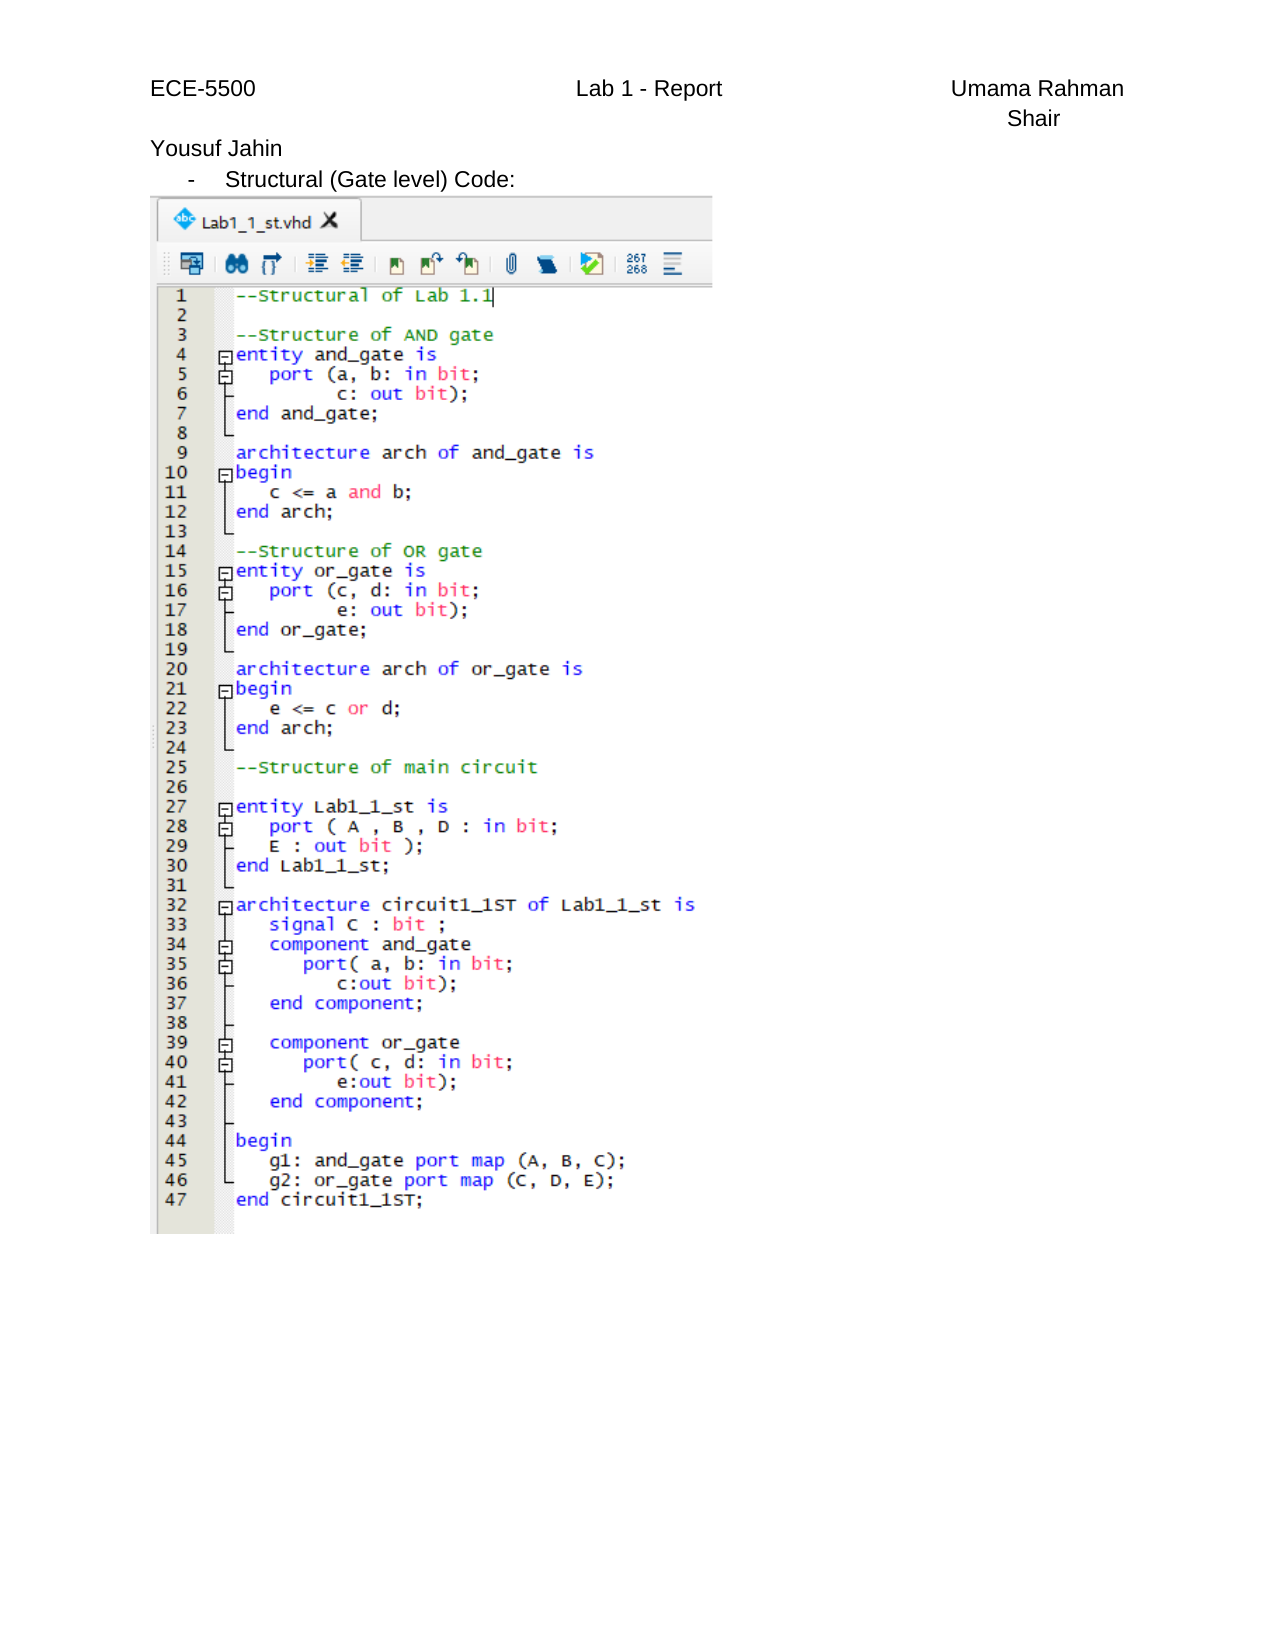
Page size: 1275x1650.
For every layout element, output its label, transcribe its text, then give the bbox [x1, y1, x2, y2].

picture [150, 195, 713, 1234]
list Structural (Gate level) Code: [187, 166, 1125, 192]
